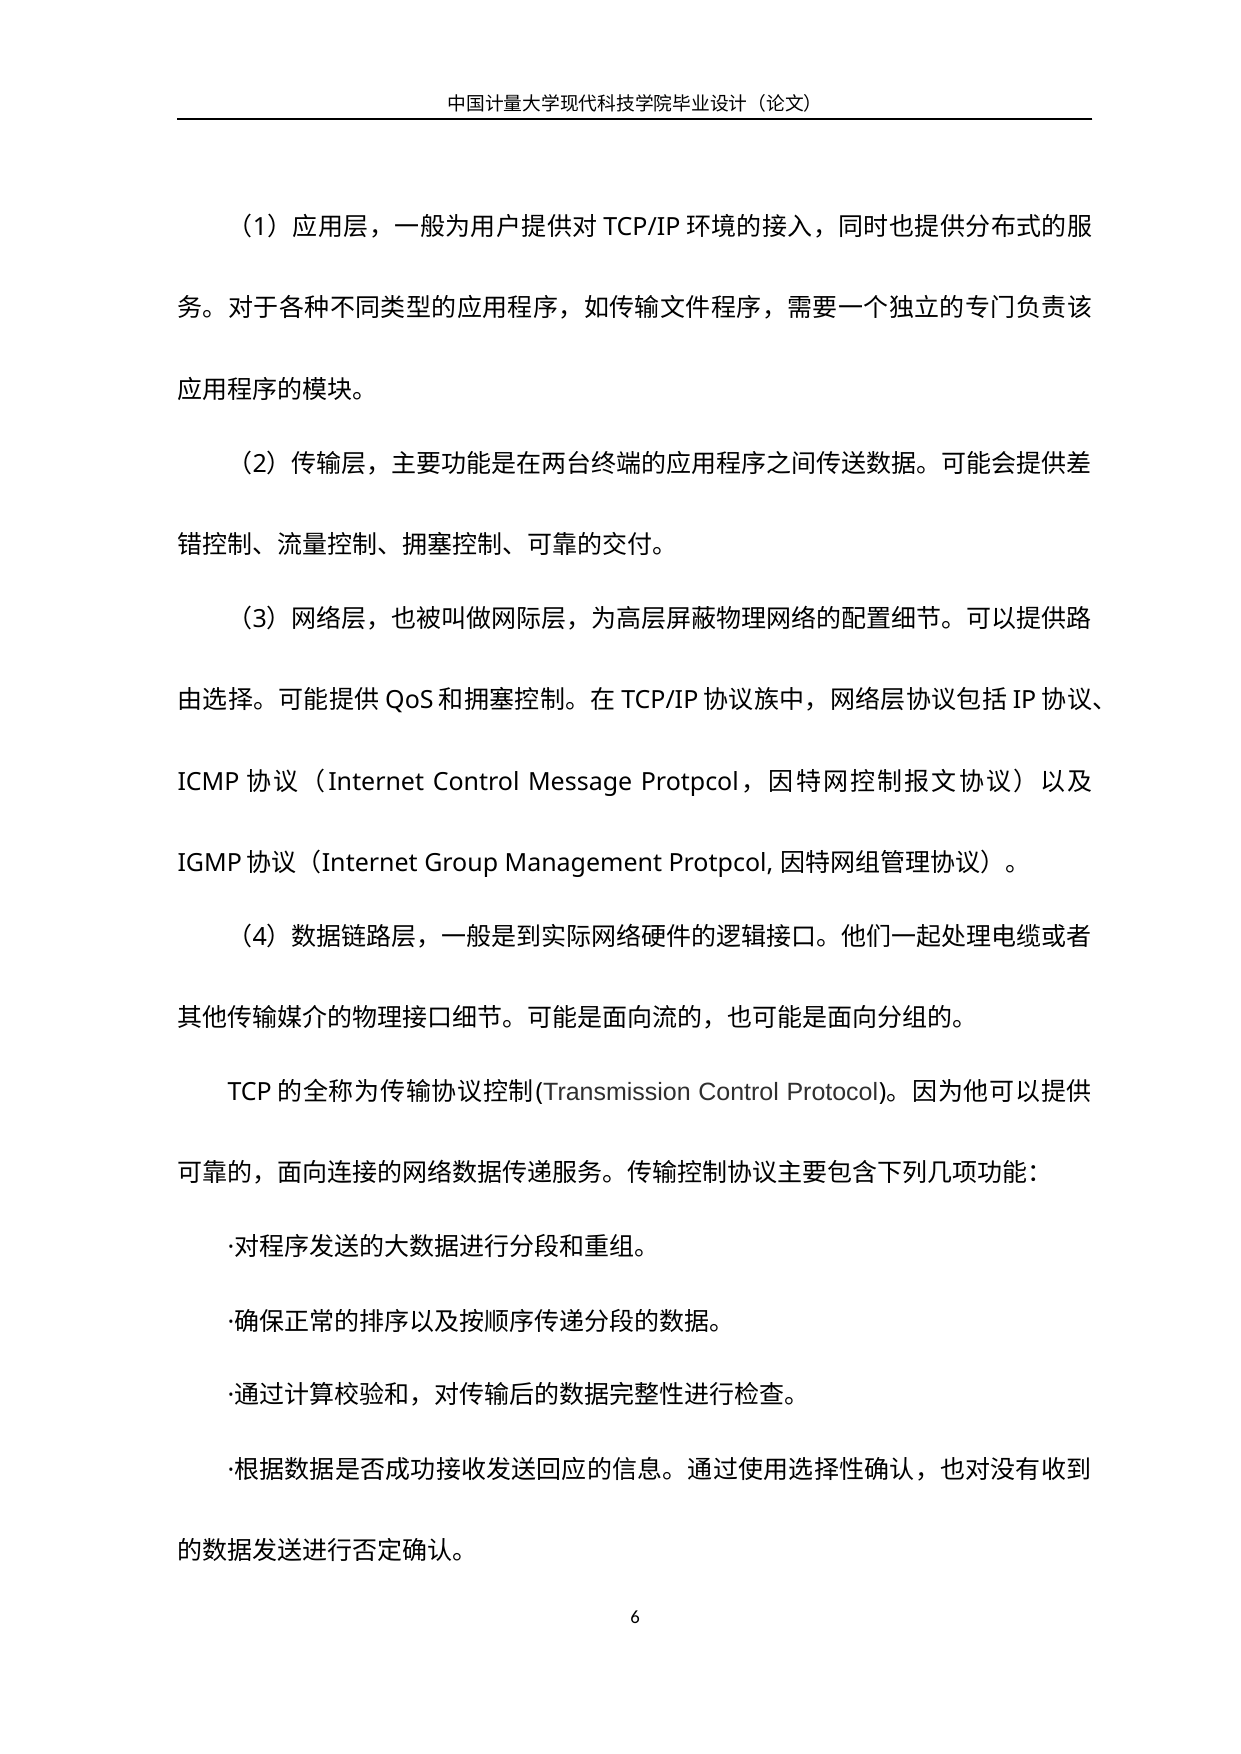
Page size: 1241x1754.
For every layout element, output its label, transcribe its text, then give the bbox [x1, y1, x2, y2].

text TCP的全称为传输协议控制(Transmission Control Protocol)。因为他可以提供可靠的，面向连接的网络数据传递服务。传输控制协议主要包含下列几项功能： [177, 1057, 1092, 1203]
text （4）数据链路层，一般是到实际网络硬件的逻辑接口。他们一起处理电缆或者其他传输媒介的物理接口细节。可能是面向流的，也可能是面向分组的。 [177, 902, 1092, 1048]
text （3）网络层，也被叫做网际层，为高层屏蔽物理网络的配置细节。可以提供路由选择。可能提供QoS和拥塞控制。在TCP/IP协议族中，网络层协议包括IP协议、ICMP协议（Internet Control Message Protpcol，因特网控制报文协议）以及IGMP协议（Internet Group Management Protpcol, 因特网组管理协议）。 [177, 584, 1092, 893]
text （2）传输层，主要功能是在两台终端的应用程序之间传送数据。可能会提供差错控制、流量控制、拥塞控制、可靠的交付。 [177, 429, 1092, 575]
text ·根据数据是否成功接收发送回应的信息。通过使用选择性确认，也对没有收到的数据发送进行否定确认。 [177, 1435, 1092, 1581]
text ·对程序发送的大数据进行分段和重组。 [177, 1212, 1092, 1277]
text ·通过计算校验和，对传输后的数据完整性进行检查。 [177, 1361, 1092, 1426]
text （1）应用层，一般为用户提供对TCP/IP环境的接入，同时也提供分布式的服务。对于各种不同类型的应用程序，如传输文件程序，需要一个独立的专门负责该应用程序的模块。 [177, 192, 1092, 420]
text ·确保正常的排序以及按顺序传递分段的数据。 [177, 1287, 1092, 1352]
